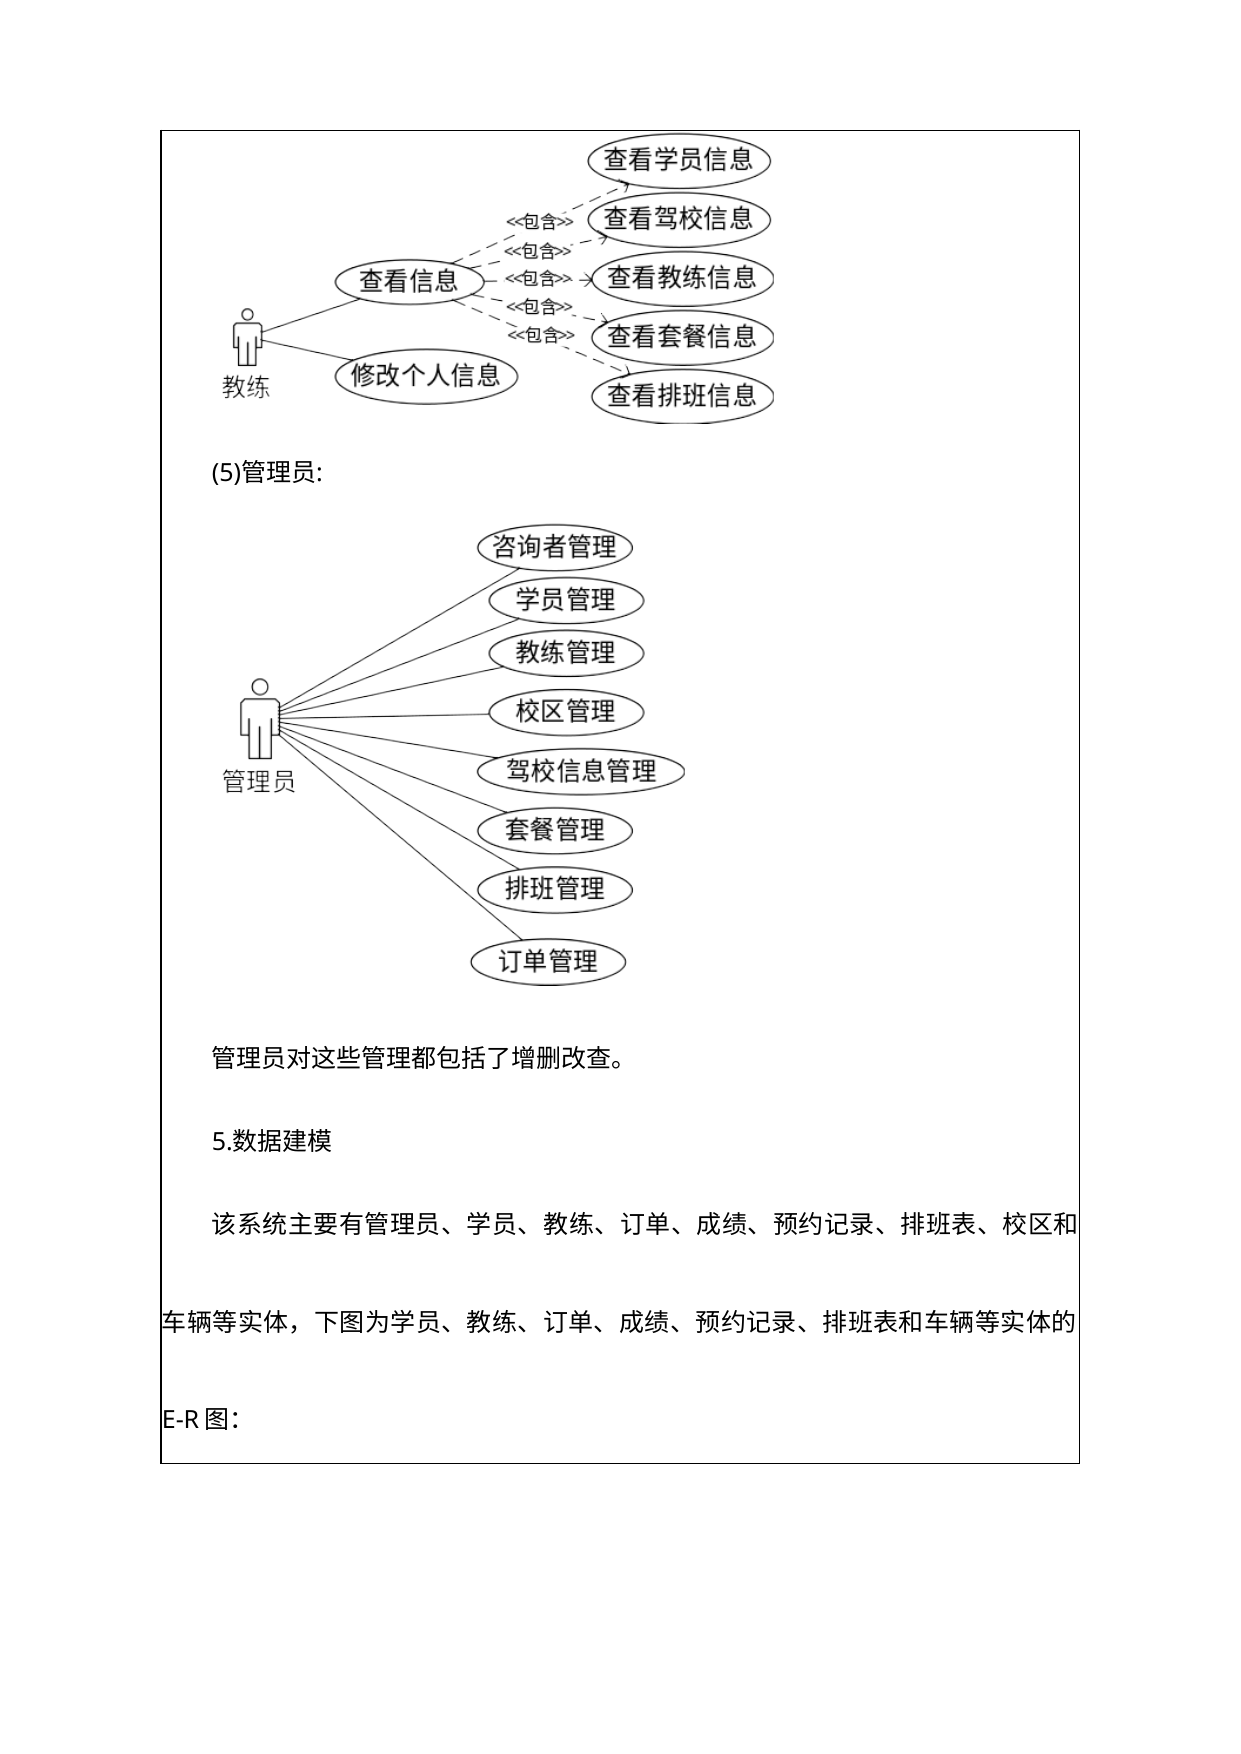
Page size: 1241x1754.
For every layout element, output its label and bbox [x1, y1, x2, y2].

table_cell [162, 131, 1079, 1463]
